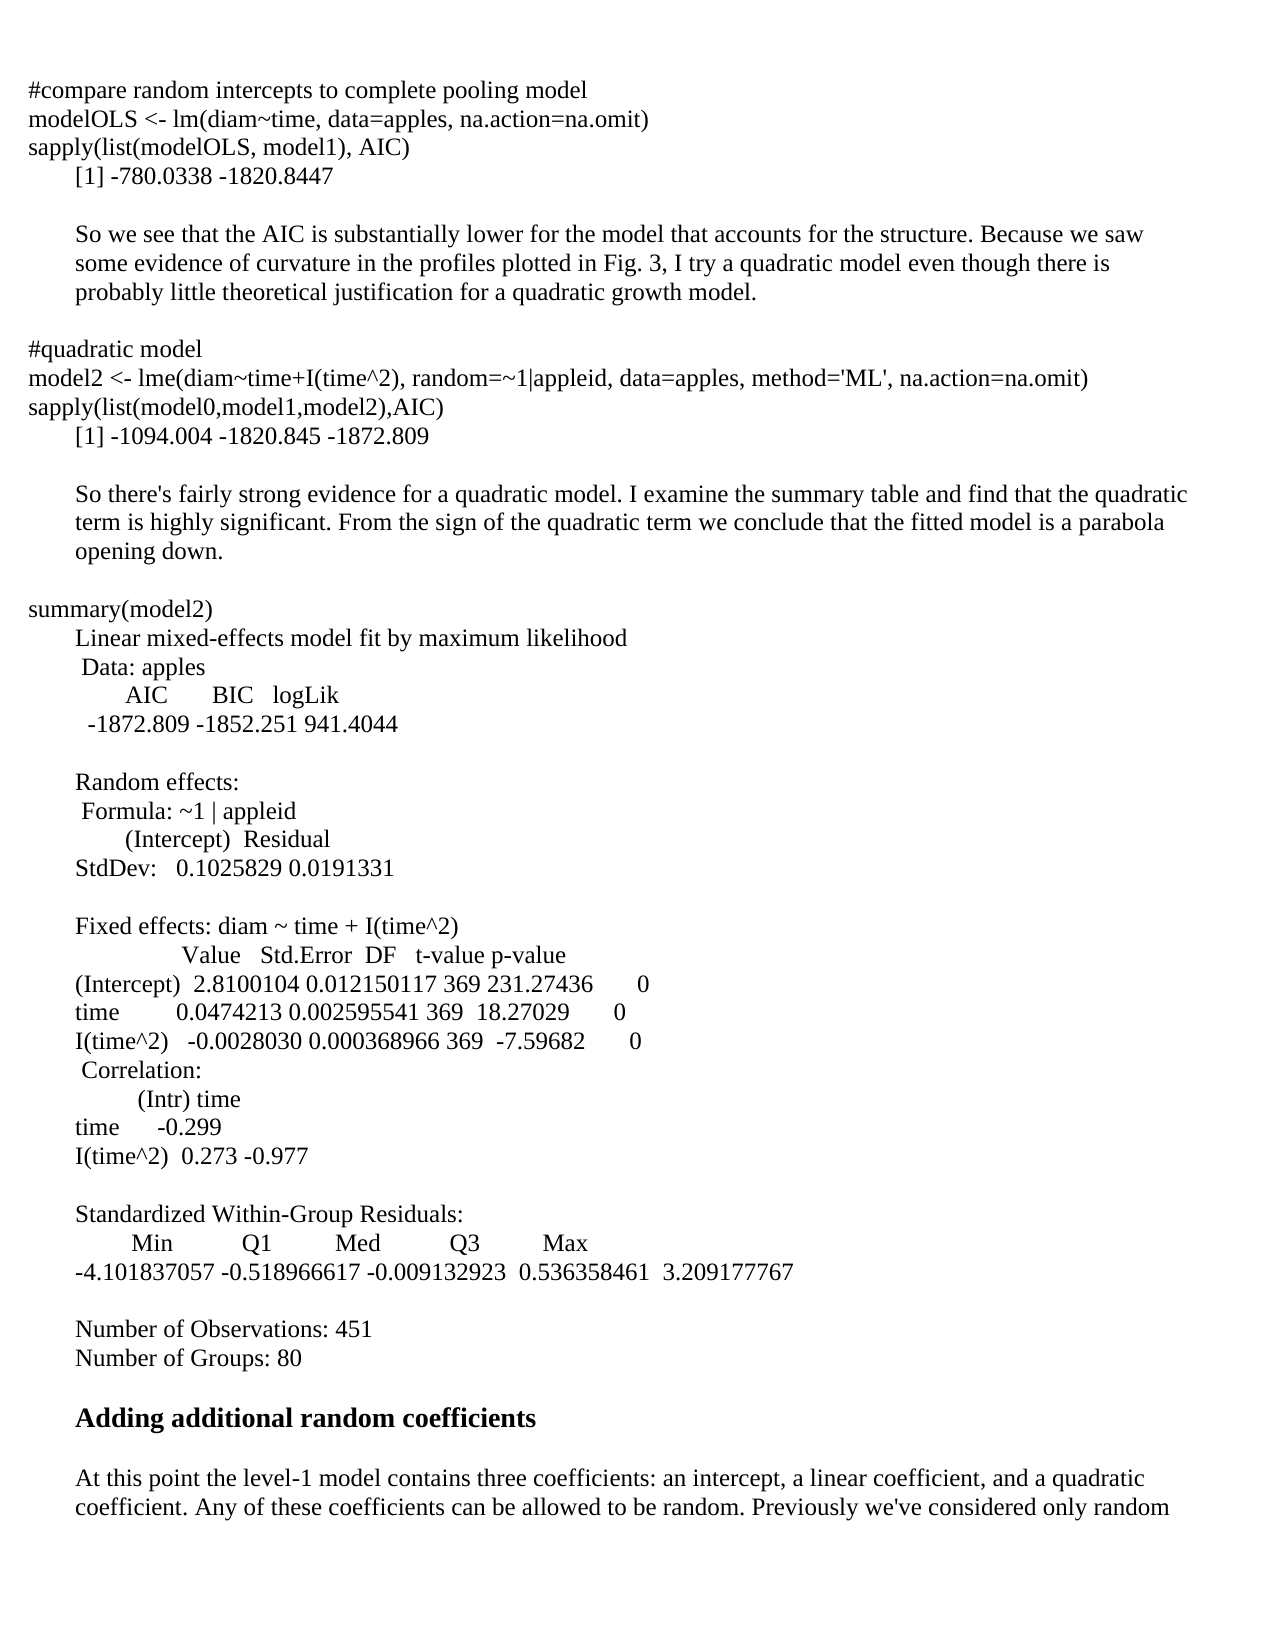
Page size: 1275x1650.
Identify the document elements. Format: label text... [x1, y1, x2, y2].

text modelOLS <- lm(diam~time, data=apples, na.action=na.omit) [28, 104, 1200, 132]
text Standardized Within-Group Residuals: Min Q1 Med Q3 Max -4.101837057 -0.518966617 -0.009132923 0.536358461 3.209177767 [75, 1199, 1200, 1285]
text sapply(list(model0,model1,model2),AIC) [28, 392, 1200, 421]
text Linear mixed-effects model fit by maximum likelihood Data: apples AIC BIC logLik -1872.809 -1852.251 941.4044 [75, 623, 1200, 738]
text Number of Observations: 451 Number of Groups: 80 [75, 1314, 1200, 1372]
text Random effects: Formula: ~1 | appleid (Intercept) Residual StdDev: 0.1025829 0.0191331 [75, 767, 1200, 882]
text #compare random intercepts to complete pooling model [28, 75, 1200, 104]
text sapply(list(modelOLS, model1), AIC) [28, 132, 1200, 161]
text Fixed effects: diam ~ time + I(time^2) Value Std.Error DF t-value p-value (Intercept) 2.8100104 0.012150117 369 231.27436 0 time 0.0474213 0.002595541 369 18.27029 0 I(time^2) -0.0028030 0.000368966 369 -7.59682 0 Correlation: (Intr) time time -0.299 I(time^2) 0.273 -0.977 [75, 911, 1200, 1170]
text [1] -780.0338 -1820.8447 [75, 161, 1200, 190]
text model2 <- lme(diam~time+I(time^2), random=~1|appleid, data=apples, method='ML', na.action=na.omit) [28, 363, 1200, 392]
text #quadratic model [28, 334, 1200, 363]
text summary(model2) [28, 594, 1200, 623]
text Adding additional random coefficients [75, 1401, 1200, 1434]
text So there's fairly strong evidence for a quadratic model. I examine the summary table and find that the quadratic term is highly significant. From the sign of the quadratic term we conclude that the fitted model is a parabola opening down. [75, 479, 1200, 565]
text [75, 1463, 1200, 1520]
text [1] -1094.004 -1820.845 -1872.809 [75, 421, 1200, 449]
text So we see that the AIC is substantially lower for the model that accounts for the structure. Because we saw some evidence of curvature in the profiles plotted in Fig. 3, I try a quadratic model even though there is probably little theoretical justification for a quadratic growth model. [75, 219, 1200, 305]
